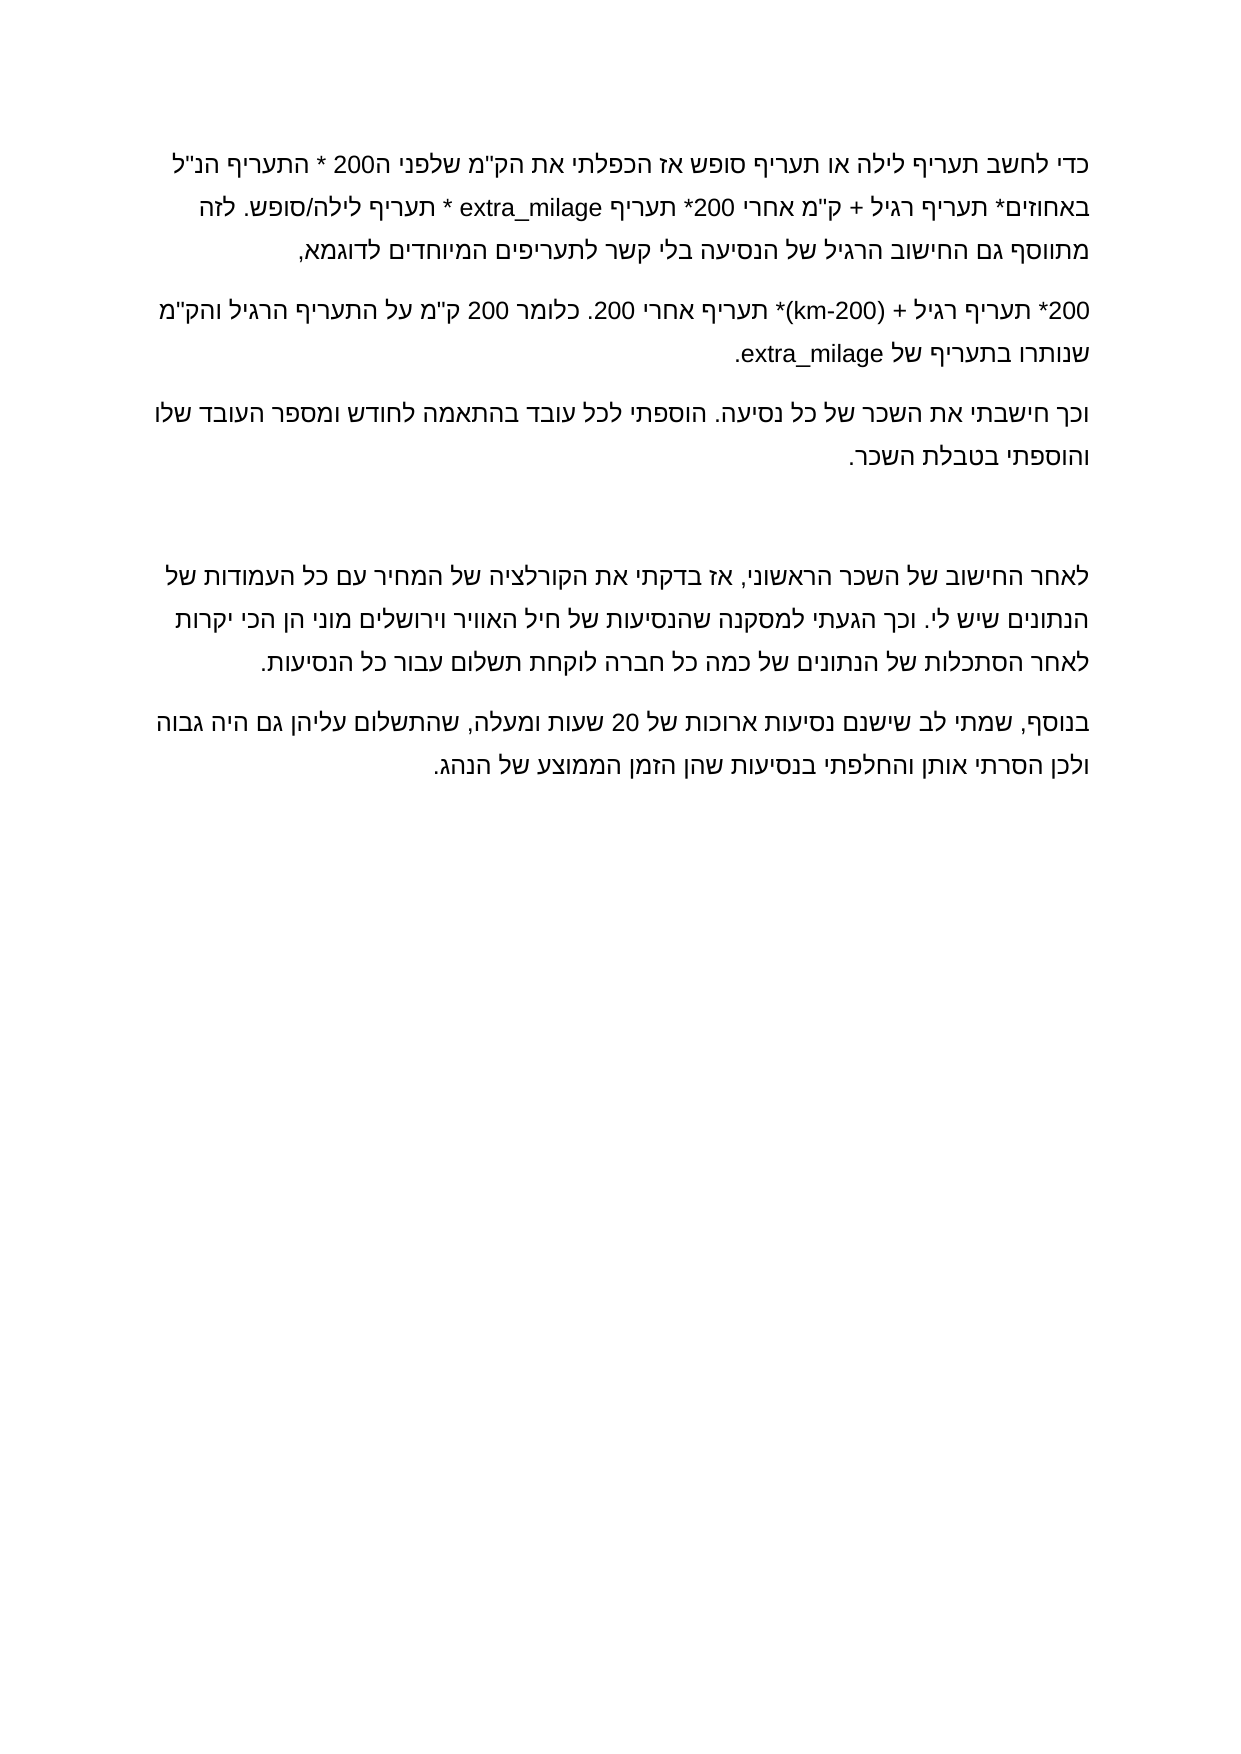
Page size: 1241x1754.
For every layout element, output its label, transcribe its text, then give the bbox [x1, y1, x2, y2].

text כדי לחשב תעריף לילה או תעריף סופש אז הכפלתי את הק"מ שלפני ה200 * התעריף הנ"ל באחוזים* תעריף רגיל + ק"מ אחרי 200* תעריף extra_milage * תעריף לילה/סופש. לזה מתווסף גם החישוב הרגיל של הנסיעה בלי קשר לתעריפים המיוחדים לדוגמא, [150, 150, 1090, 265]
text 200* תעריף רגיל + (km-200)* תעריף אחרי 200. כלומר 200 ק"מ על התעריף הרגיל והק"מ שנותרו בתעריף של extra_milage. [150, 296, 1090, 368]
text לאחר החישוב של השכר הראשוני, אז בדקתי את הקורלציה של המחיר עם כל העמודות של הנתונים שיש לי. וכך הגעתי למסקנה שהנסיעות של חיל האוויר וירושלים מוני הן הכי יקרות לאחר הסתכלות של הנתונים של כמה כל חברה לוקחת תשלום עבור כל הנסיעות. [150, 562, 1090, 677]
text וכך חישבתי את השכר של כל נסיעה. הוספתי לכל עובד בהתאמה לחודש ומספר העובד שלו והוספתי בטבלת השכר. [150, 399, 1090, 471]
text בנוסף, שמתי לב שישנם נסיעות ארוכות של 20 שעות ומעלה, שהתשלום עליהן גם היה גבוה ולכן הסרתי אותן והחלפתי בנסיעות שהן הזמן הממוצע של הנהג. [150, 708, 1090, 779]
